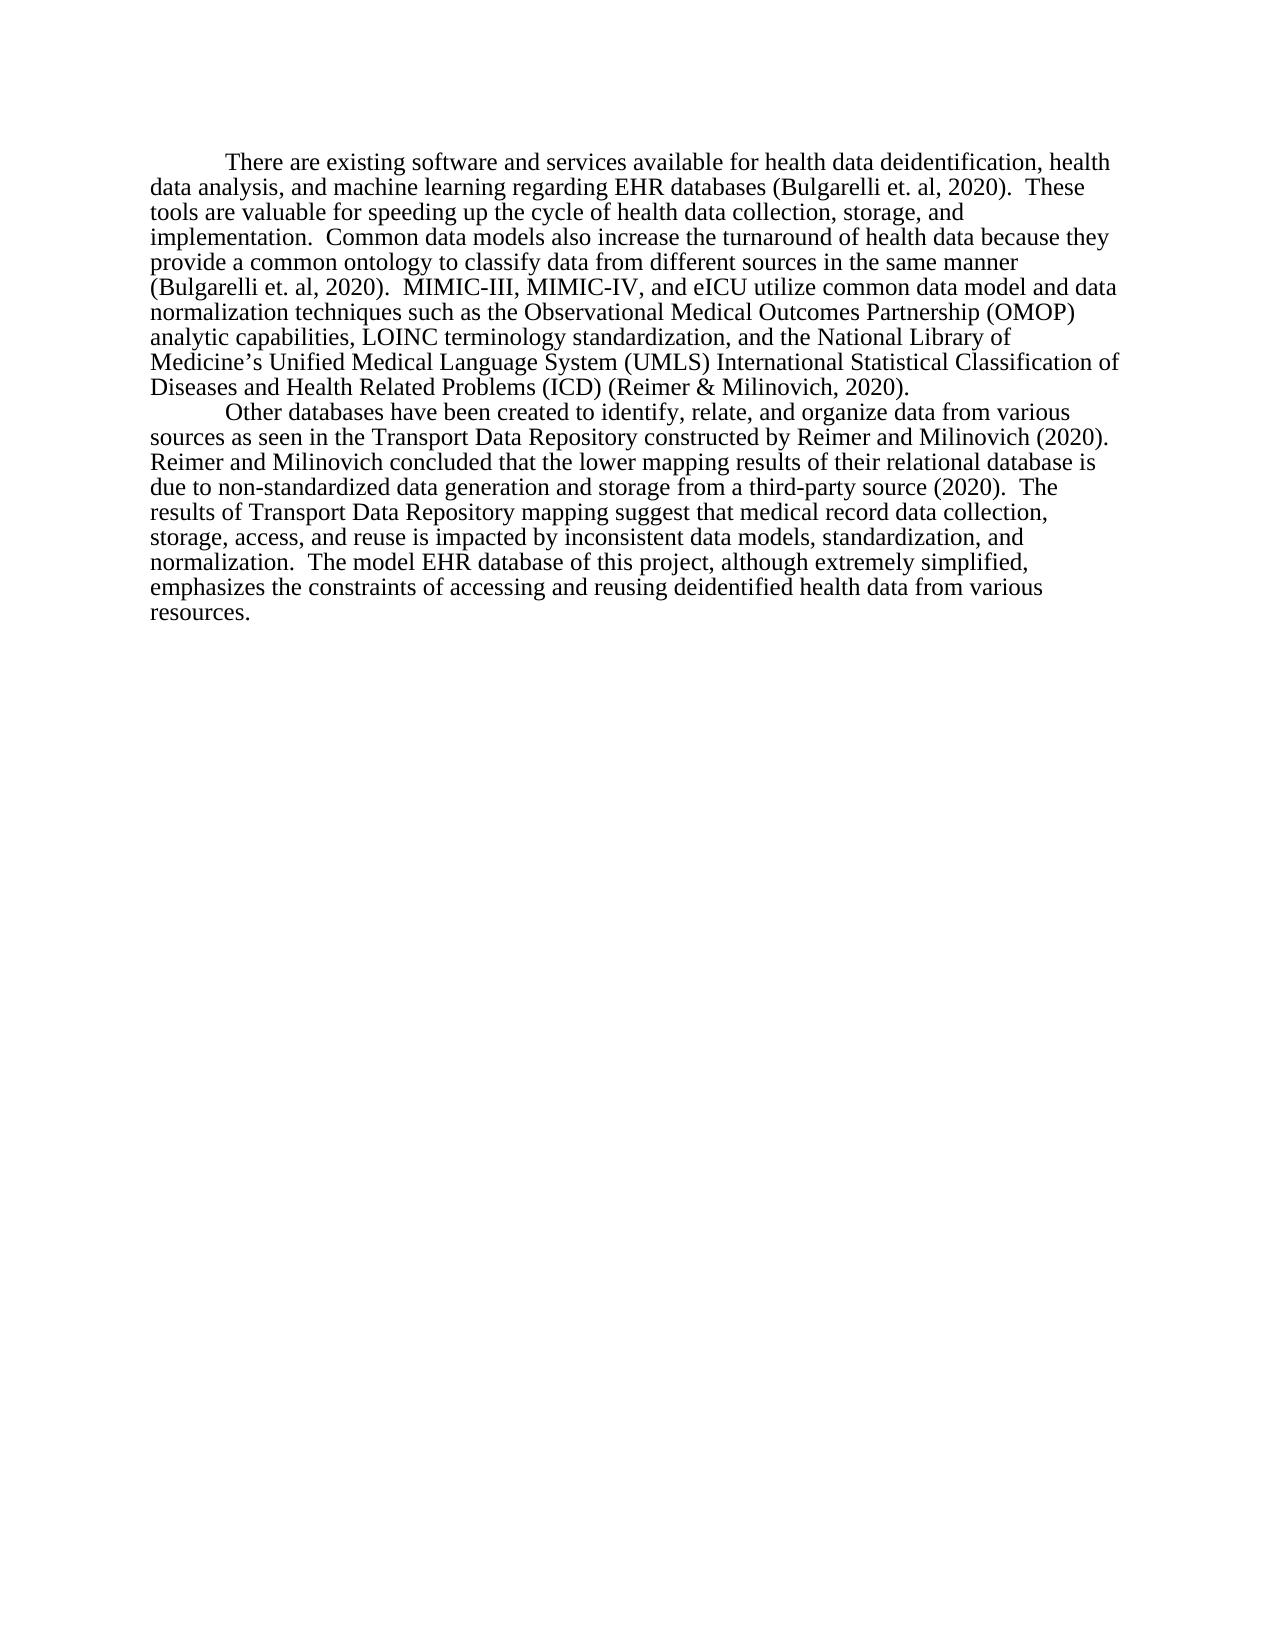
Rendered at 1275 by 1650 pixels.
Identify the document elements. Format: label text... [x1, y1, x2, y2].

text Other databases have been created to identify, relate, and organize data from various sources as seen in the Transport Data Repository constructed by Reimer and Milinovich (2020). Reimer and Milinovich concluded that the lower mapping results of their relational database is due to non-standardized data generation and storage from a third-party source (2020). The results of Transport Data Repository mapping suggest that medical record data collection, storage, access, and reuse is impacted by inconsistent data models, standardization, and normalization. The model EHR database of this project, although extremely simplified, emphasizes the constraints of accessing and reusing deidentified health data from various resources. [150, 400, 1125, 625]
text There are existing software and services available for health data deidentification, health data analysis, and machine learning regarding EHR databases (Bulgarelli et. al, 2020). These tools are valuable for speeding up the cycle of health data collection, storage, and implementation. Common data models also increase the turnaround of health data because they provide a common ontology to classify data from different sources in the same manner (Bulgarelli et. al, 2020). MIMIC-III, MIMIC-IV, and eICU utilize common data model and data normalization techniques such as the Observational Medical Outcomes Partnership (OMOP) analytic capabilities, LOINC terminology standardization, and the National Library of Medicine’s Unified Medical Language System (UMLS) International Statistical Classification of Diseases and Health Related Problems (ICD) (Reimer & Milinovich, 2020). [150, 150, 1125, 400]
